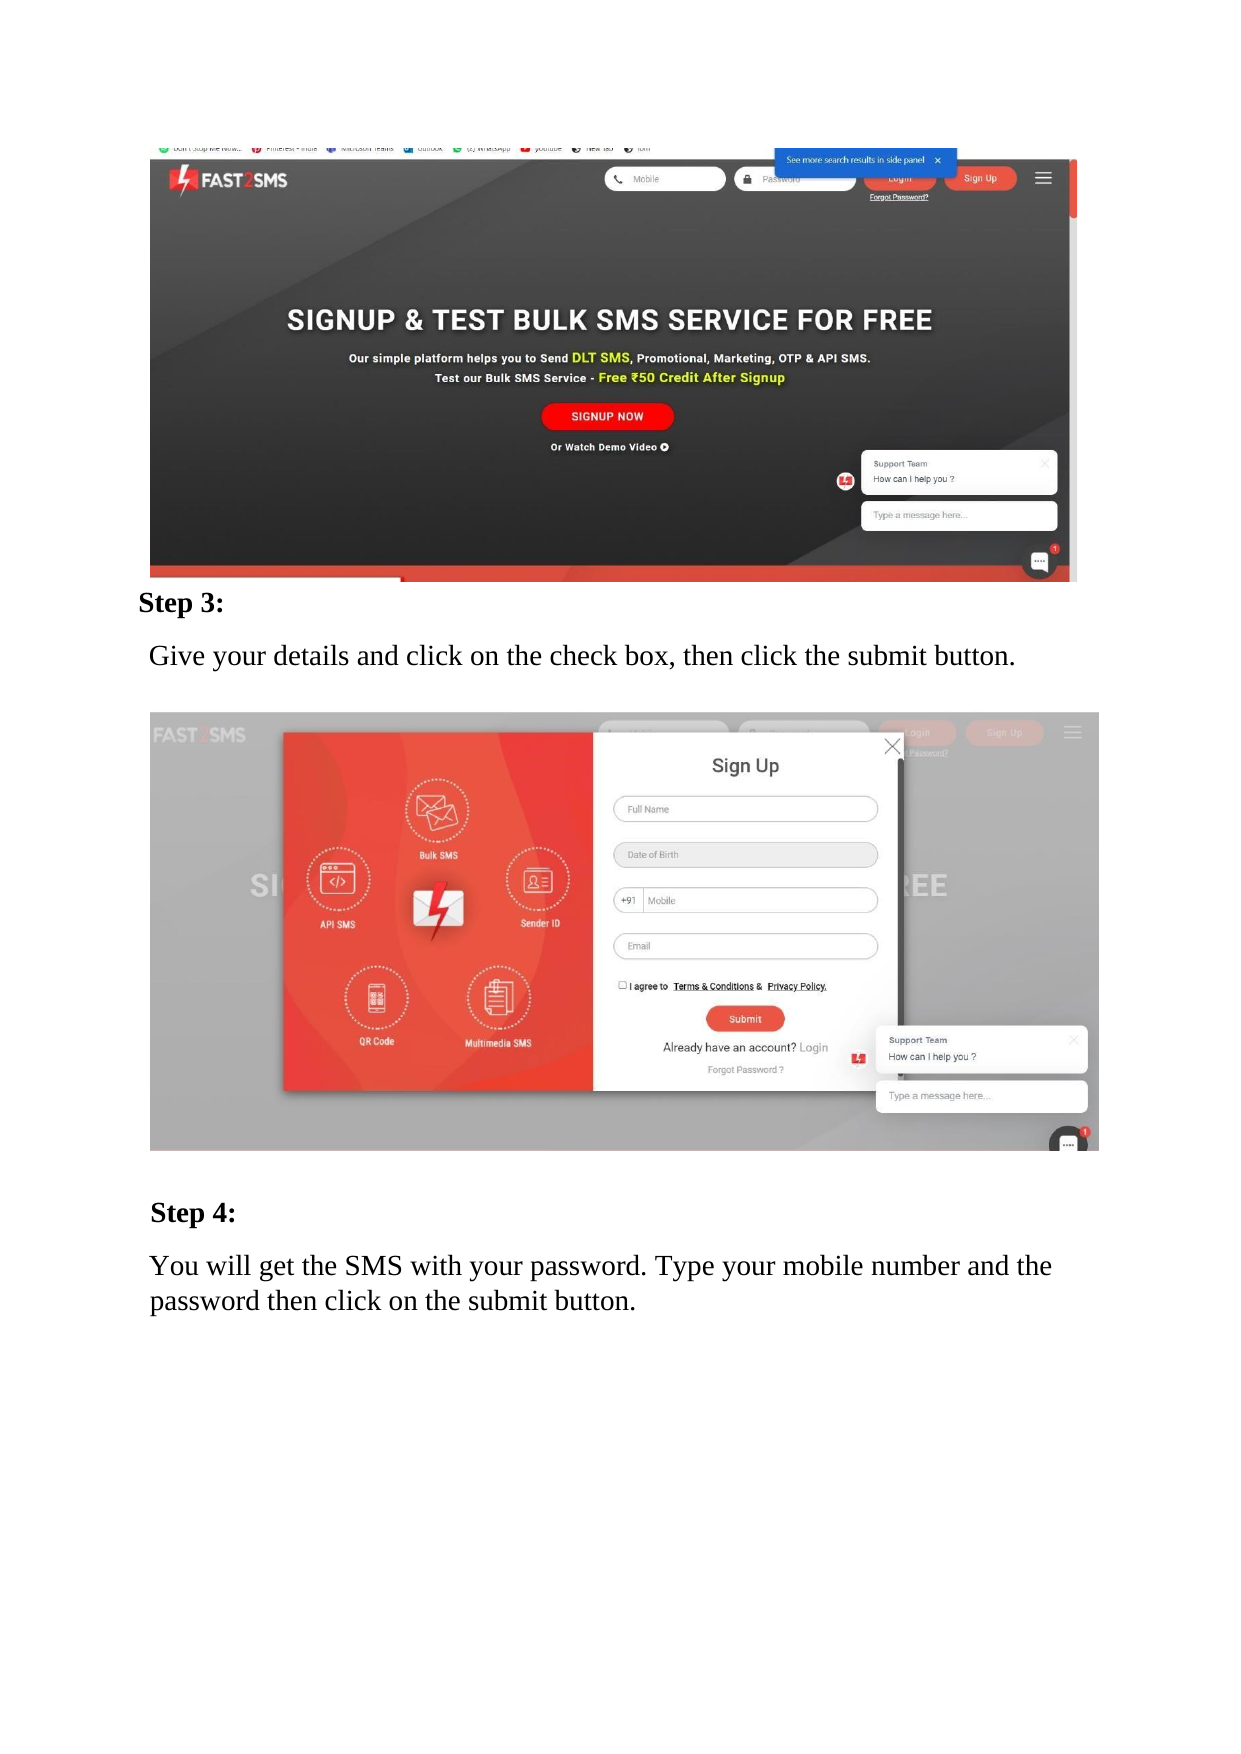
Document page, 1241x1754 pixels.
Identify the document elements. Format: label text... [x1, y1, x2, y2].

text Give your details and click on the check box, then click the submit button. [148, 638, 1151, 671]
picture [150, 148, 1078, 582]
picture [150, 710, 1099, 1151]
text Step 4: [150, 1196, 1161, 1229]
text You will get the SMS with your password. Type your mobile number and the password then click on the submit button. [148, 1248, 1151, 1317]
text Step 3: [138, 586, 1161, 619]
